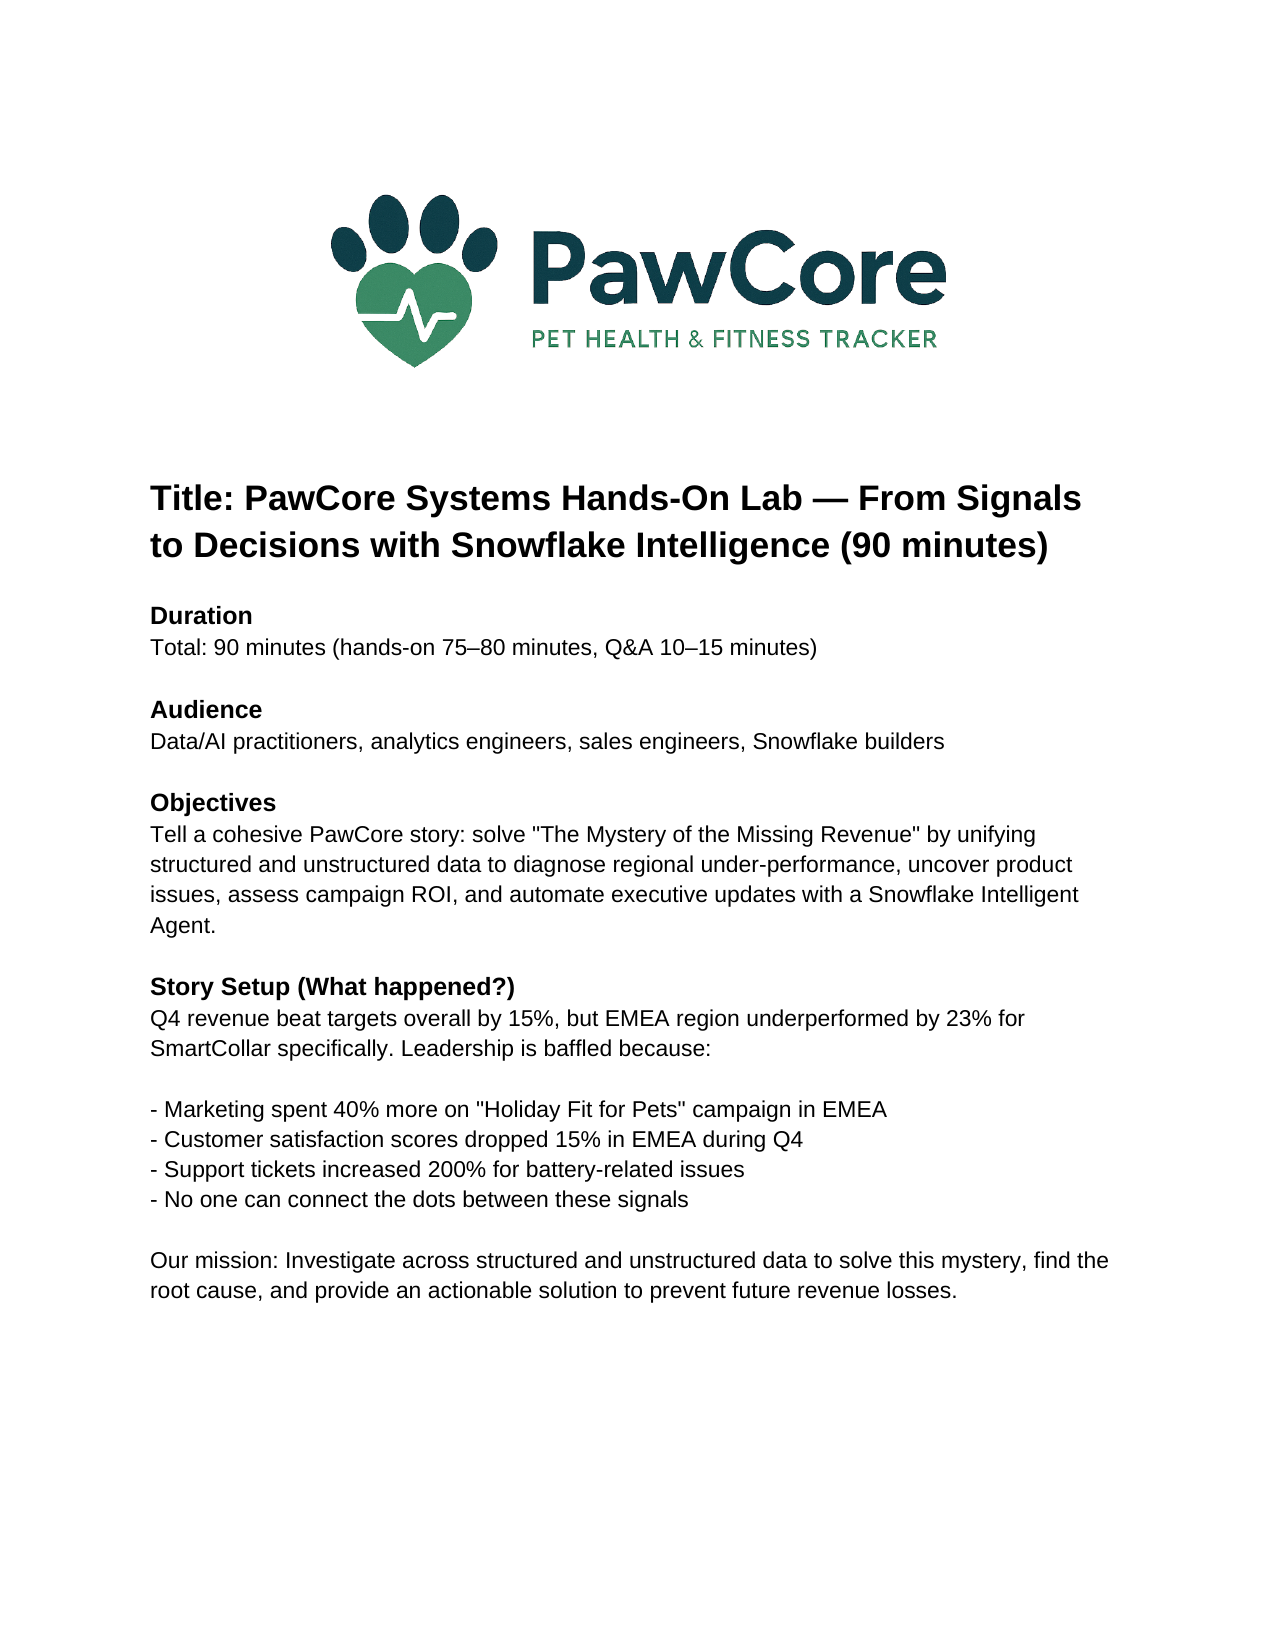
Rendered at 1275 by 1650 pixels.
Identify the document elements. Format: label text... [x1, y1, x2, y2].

text Q4 revenue beat targets overall by 15%, but EMEA region underperformed by 23% for SmartCollar specifically. Leadership is baffled because: [150, 1005, 1125, 1062]
text Story Setup (What happened?) [150, 972, 1125, 1001]
text - No one can connect the dots between these signals [150, 1186, 1125, 1213]
text - Customer satisfaction scores dropped 15% in EMEA during Q4 [150, 1126, 1125, 1152]
text - Marketing spent 40% more on "Holiday Fit for Pets" campaign in EMEA [150, 1096, 1125, 1122]
text Data/AI practitioners, analytics engineers, sales engineers, Snowflake builders [150, 728, 1125, 754]
picture [321, 168, 954, 399]
text Tell a cohesive PawCore story: solve "The Mystery of the Missing Revenue" by unifying structured and unstructured data to diagnose regional under-performance, uncover product issues, assess campaign ROI, and automate executive updates with a Snowflake Intelligent Agent. [150, 821, 1125, 938]
text Duration [150, 601, 1125, 630]
text Total: 90 minutes (hands-on 75–80 minutes, Q&A 10–15 minutes) [150, 634, 1125, 661]
text Our mission: Investigate across structured and unstructured data to solve this mystery, find the root cause, and provide an actionable solution to prevent future revenue losses. [150, 1247, 1125, 1303]
text - Support tickets increased 200% for battery-related issues [150, 1156, 1125, 1182]
text Title: PawCore Systems Hands-On Lab — From Signals to Decisions with Snowflake Intelligence (90 minutes) [150, 477, 1125, 565]
text Audience [150, 694, 1125, 723]
text Objectives [150, 788, 1125, 817]
